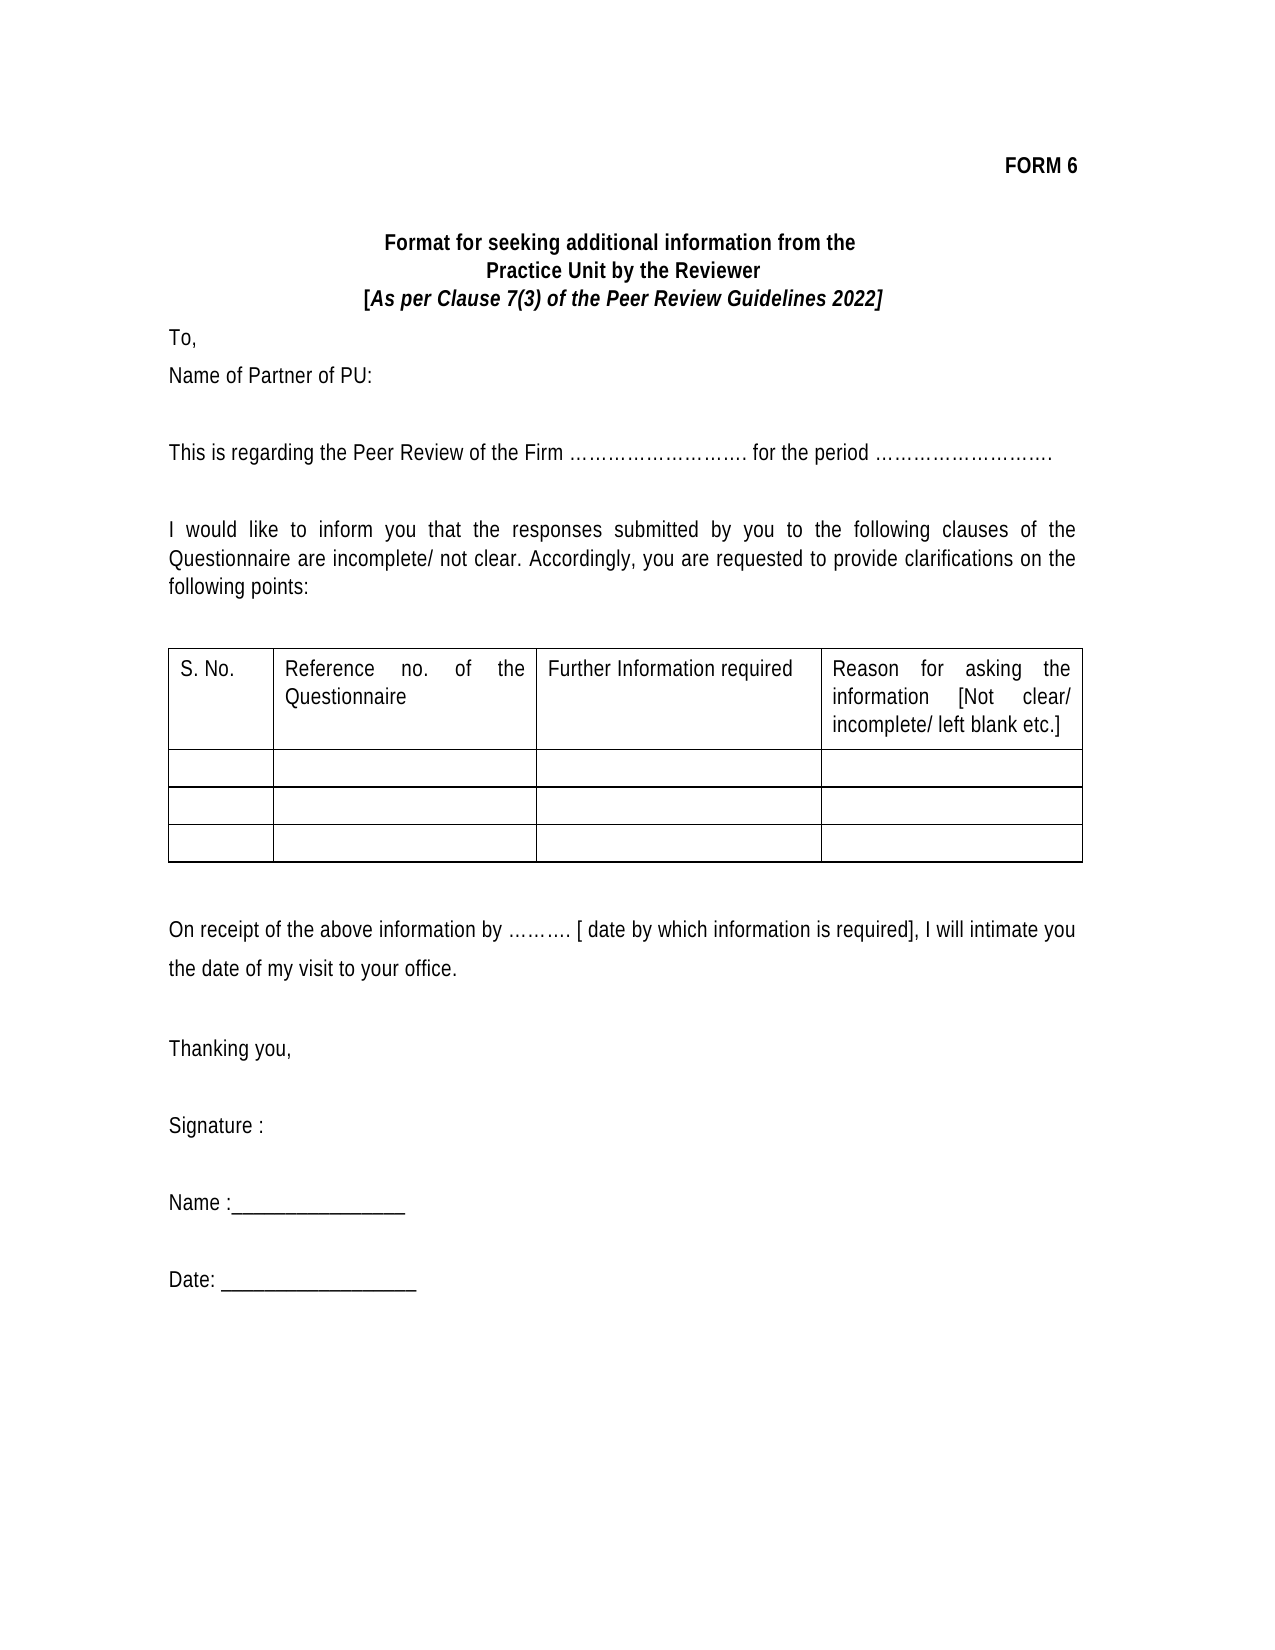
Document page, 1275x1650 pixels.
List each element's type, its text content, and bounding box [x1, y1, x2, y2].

table_cell [822, 788, 1082, 824]
table_header Further Information required [537, 649, 821, 749]
table_cell [822, 750, 1082, 786]
text This is regarding the Peer Review of the Firm ………………………. for the period ………………………. [169, 437, 1078, 466]
table_cell [169, 825, 273, 861]
text Name :________________ [169, 1187, 1078, 1215]
text To, [169, 322, 1078, 350]
table_header S. No. [169, 649, 273, 749]
table_cell [274, 788, 536, 824]
text Thanking you, [169, 1033, 1078, 1061]
table_cell [169, 788, 273, 824]
table_header Reason for asking the information [Not clear/ incomplete/ left blank etc.] [822, 649, 1082, 749]
text FORM 6 [169, 150, 1078, 178]
text Date: __________________ [169, 1264, 1078, 1292]
table_cell [537, 825, 821, 861]
text [As per Clause 7(3) of the Peer Review Guidelines 2022] [169, 283, 1078, 311]
table_cell [274, 825, 536, 861]
table_header Reference no. of the Questionnaire [274, 649, 536, 749]
text Signature : [169, 1110, 1078, 1138]
text Name of Partner of PU: [169, 360, 1078, 388]
text I would like to inform you that the responses submitted by you to the following clauses of the Questionnaire are incomplete/ not clear. Accordingly, you are requested to provide clarifications on the following points: [169, 514, 1078, 599]
table_cell [537, 788, 821, 824]
table_cell [169, 750, 273, 786]
table_cell [822, 825, 1082, 861]
table_cell [274, 750, 536, 786]
text Format for seeking additional information from the Practice Unit by the Reviewer [169, 227, 1078, 283]
table_cell [537, 750, 821, 786]
text On receipt of the above information by ………. [ date by which information is required], I will intimate you the date of my visit to your office. [169, 916, 1078, 981]
